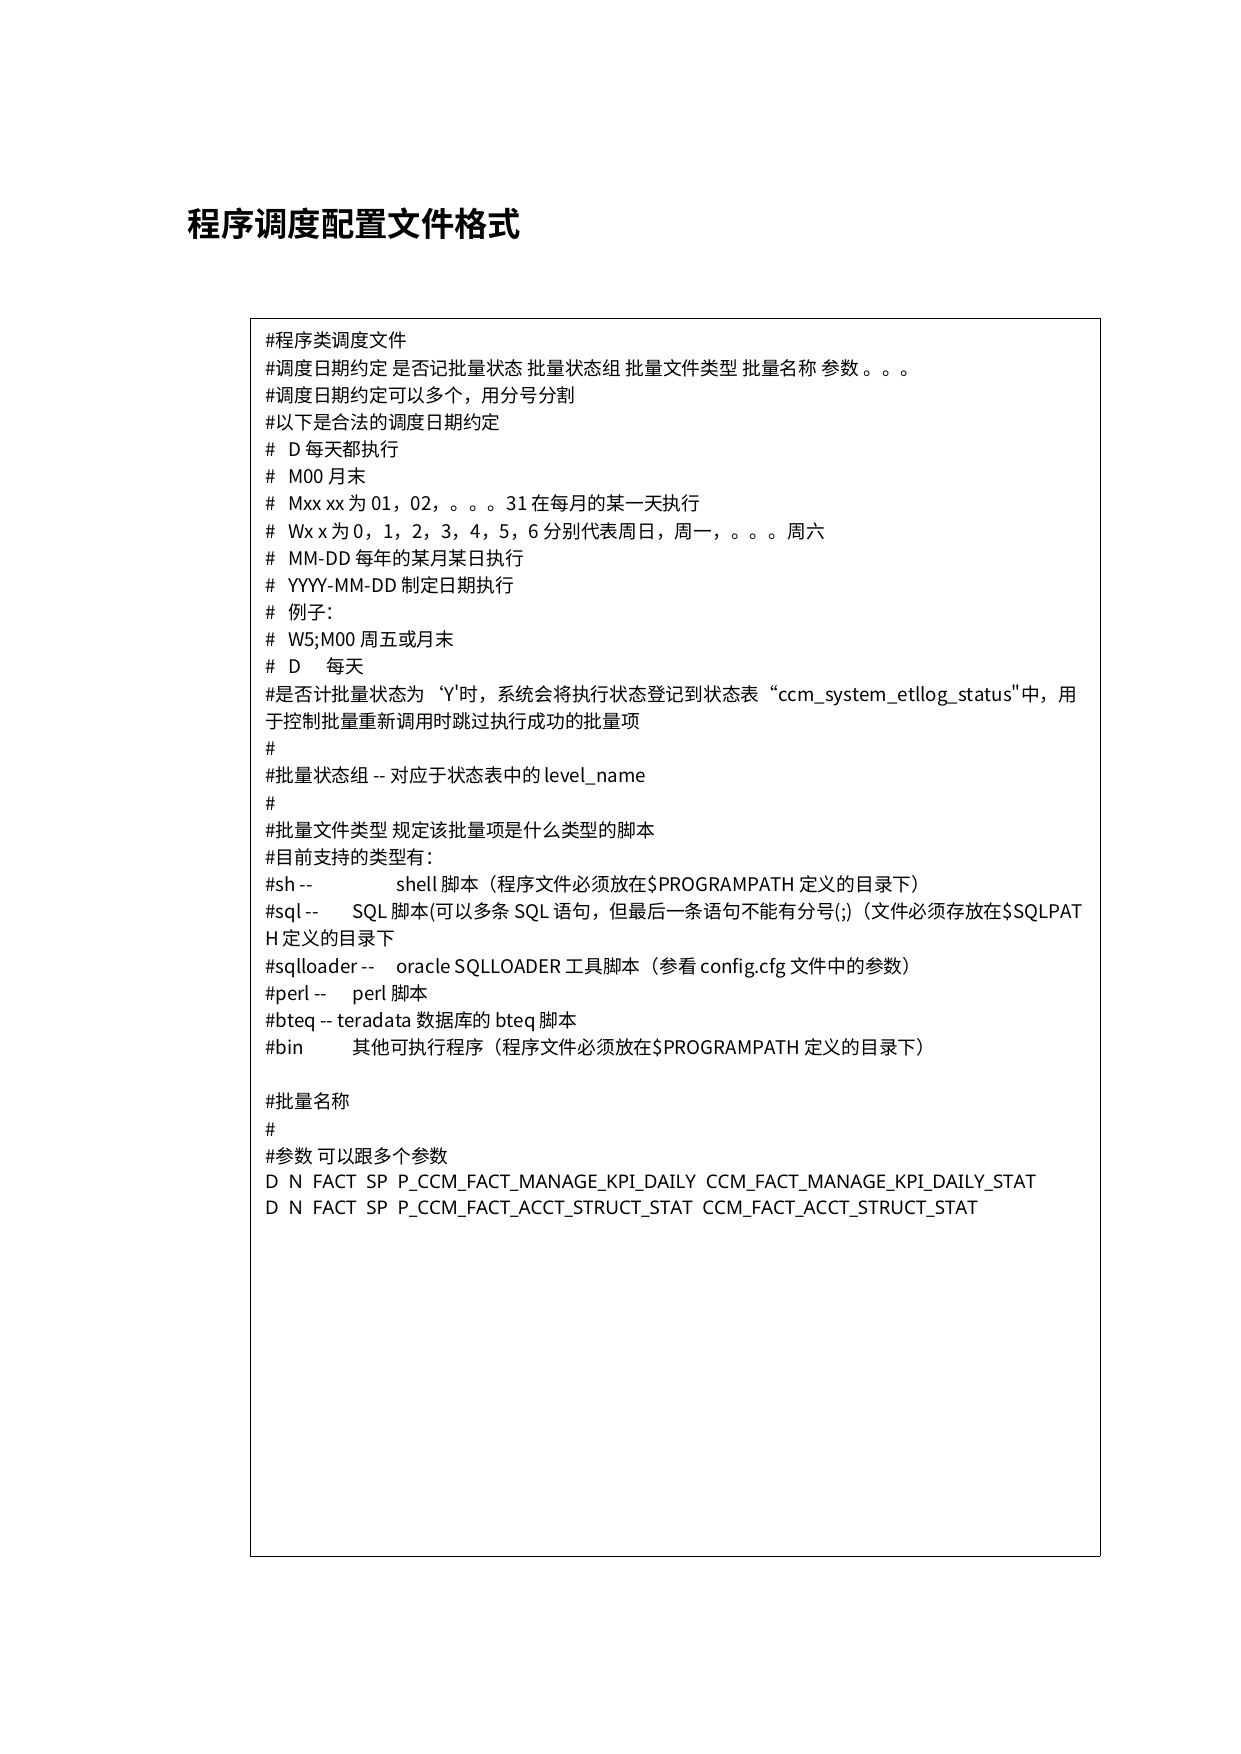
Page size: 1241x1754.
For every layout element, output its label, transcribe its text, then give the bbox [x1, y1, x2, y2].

subtitle 程序调度配置文件格式 [187, 189, 1053, 254]
